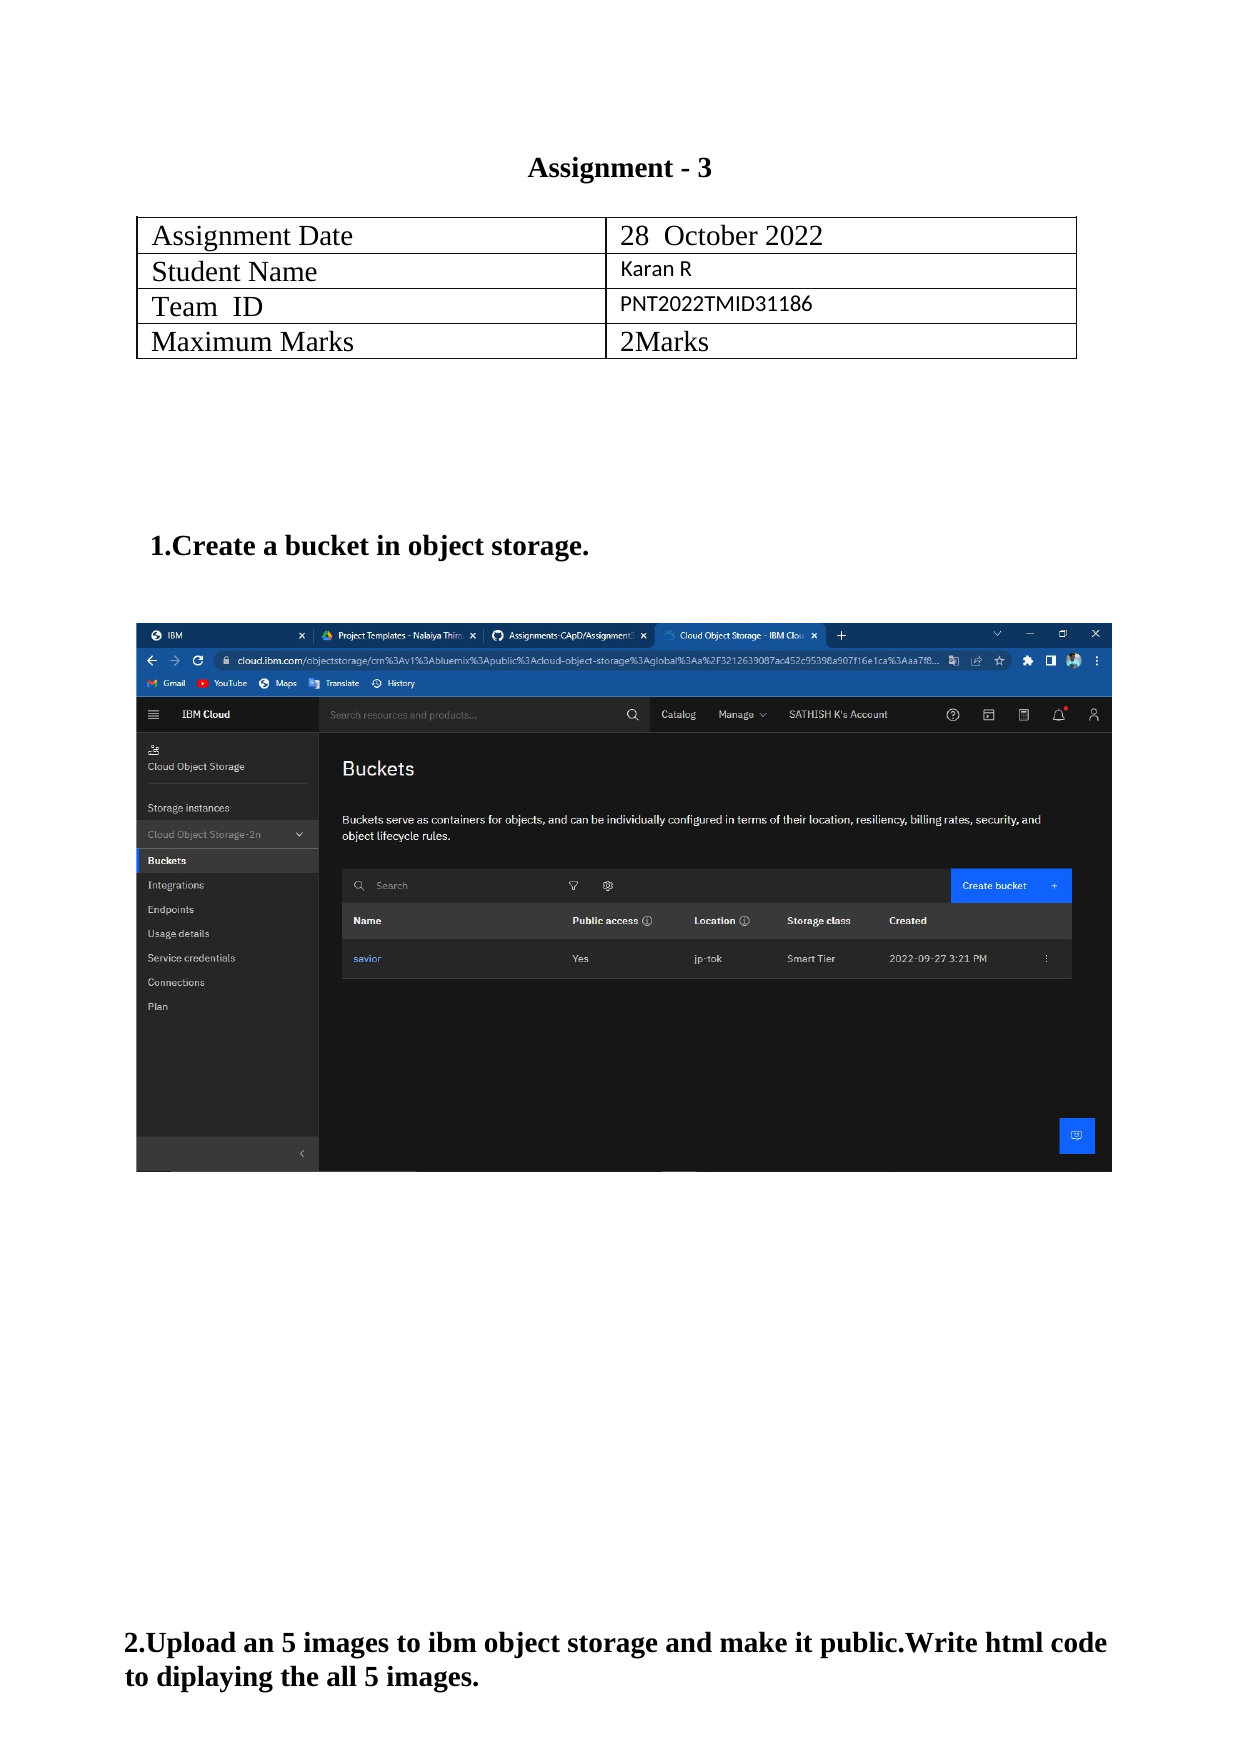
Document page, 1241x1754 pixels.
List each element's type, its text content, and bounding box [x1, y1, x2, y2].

table_cell PNT2022TMID31186 [607, 289, 1076, 323]
table_cell Student Name [138, 254, 605, 287]
picture [136, 623, 1112, 1172]
table_cell Team ID [138, 289, 605, 323]
table_header 28 October 2022 [607, 218, 1076, 252]
table_cell 2Marks [607, 324, 1076, 358]
table_cell Karan R [607, 254, 1076, 287]
text 2.Upload an 5 images to ibm object storage and make it public.Write html code to diplaying the all 5 images. [123, 1625, 1112, 1693]
text Assignment - 3 [128, 150, 1112, 183]
table_header Assignment Date [138, 218, 605, 252]
table_cell Maximum Marks [138, 324, 605, 358]
text 1.Create a bucket in object storage. [149, 528, 1112, 561]
